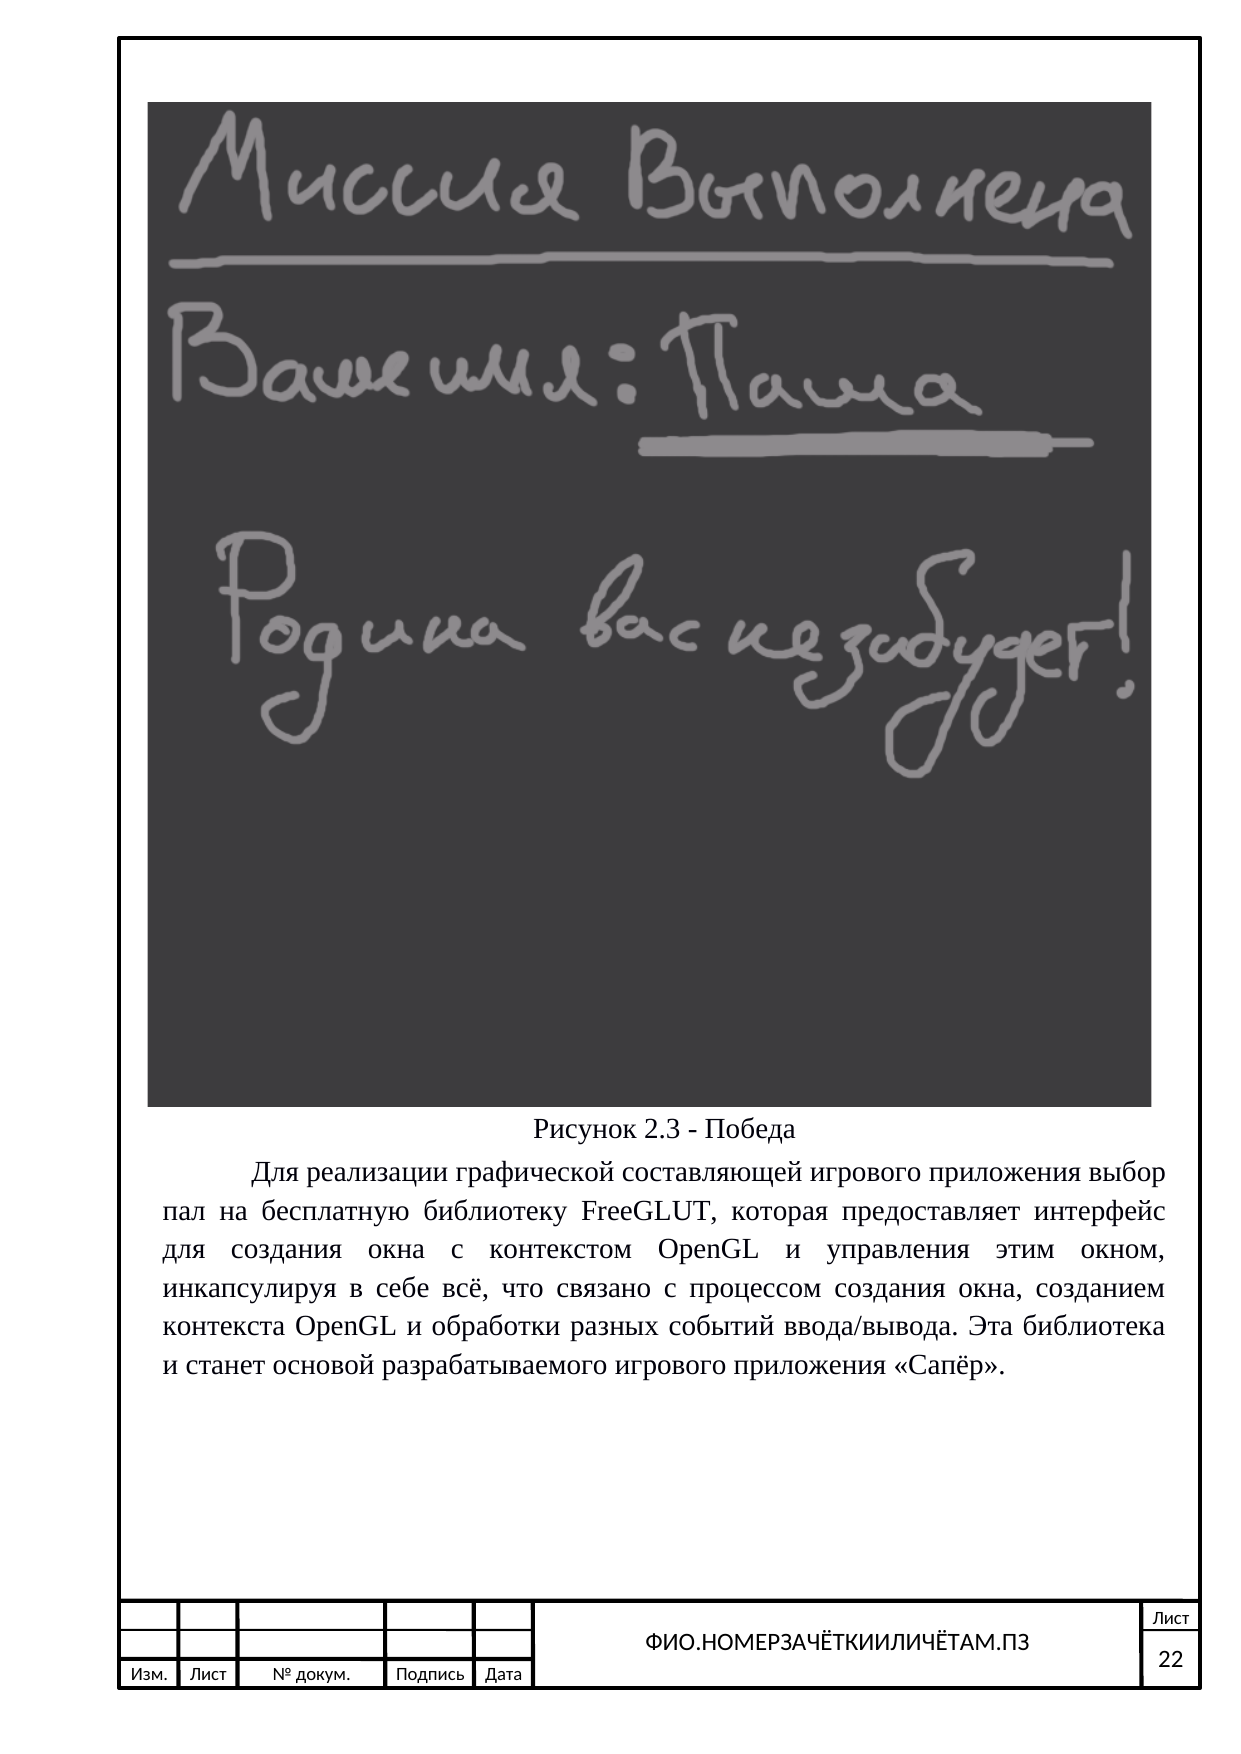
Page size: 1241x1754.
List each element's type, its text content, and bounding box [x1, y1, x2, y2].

picture [147, 102, 1152, 1107]
